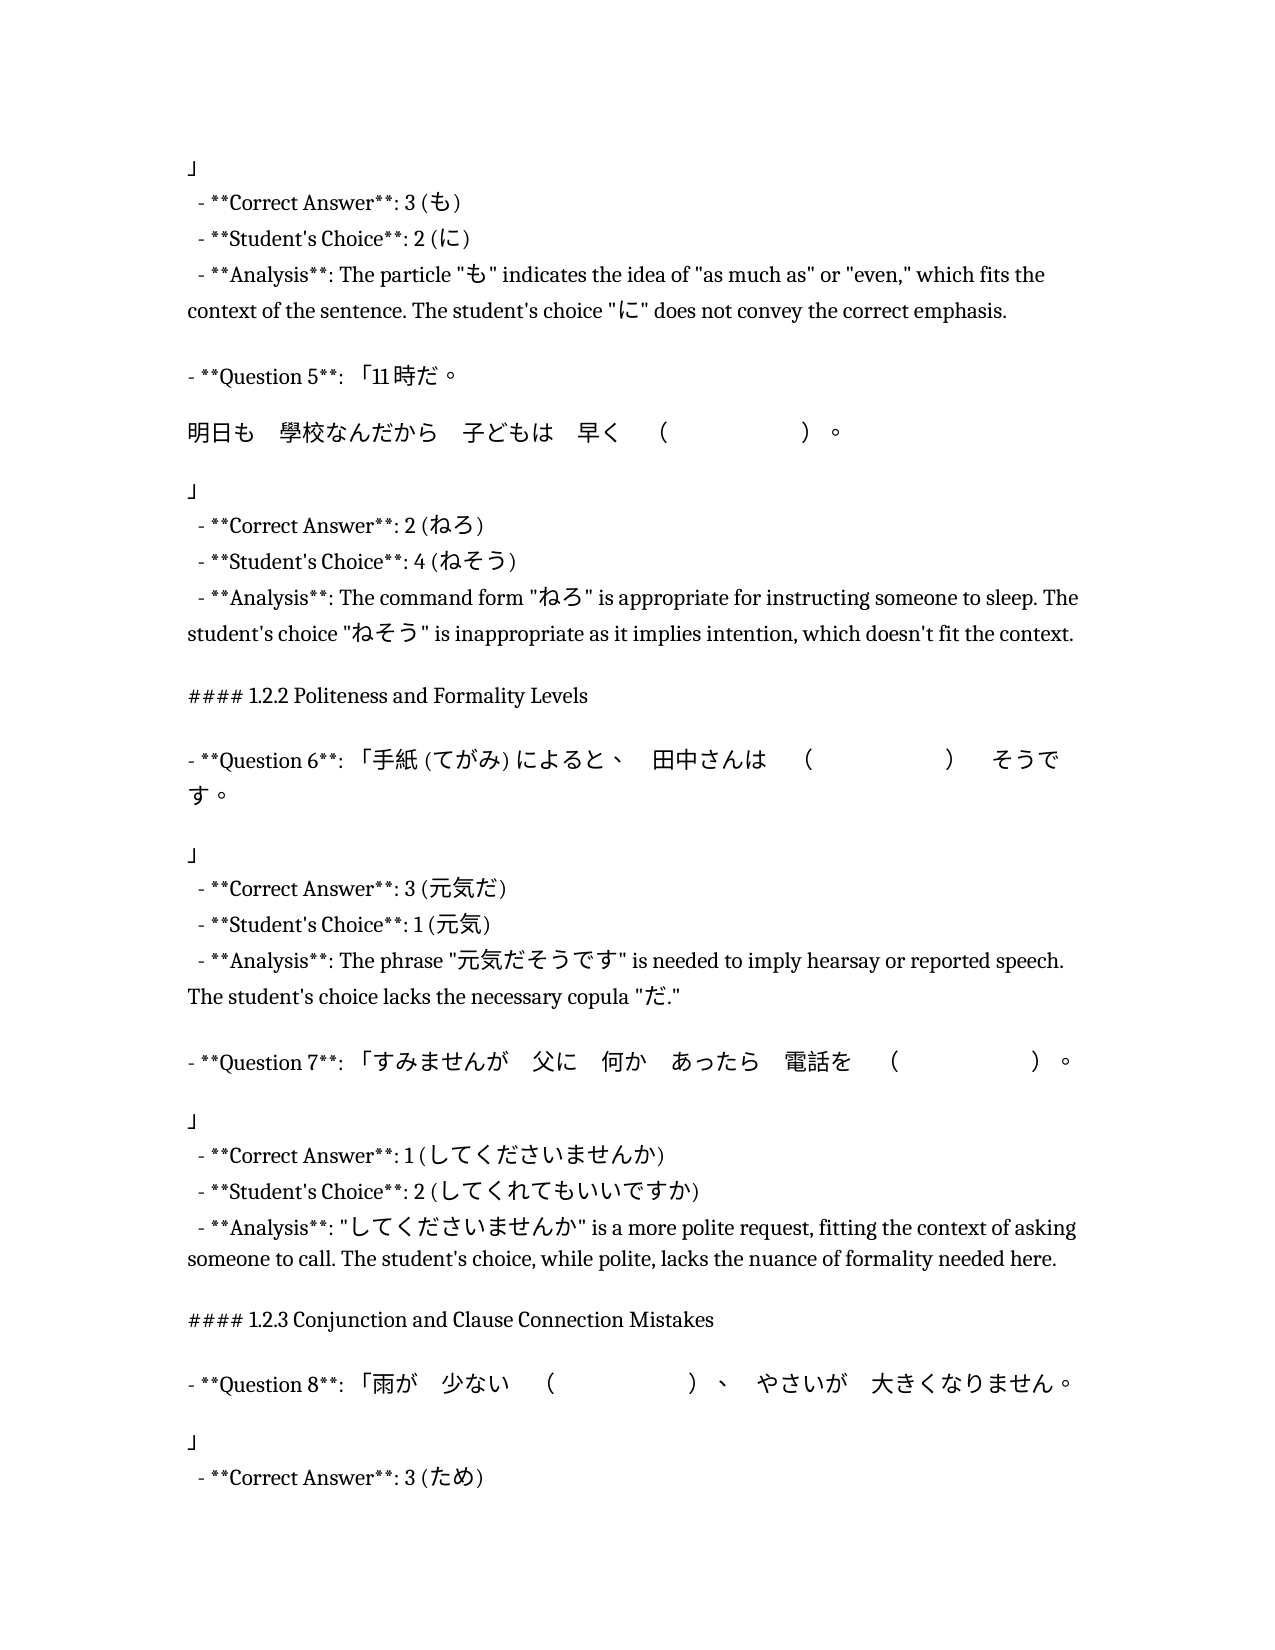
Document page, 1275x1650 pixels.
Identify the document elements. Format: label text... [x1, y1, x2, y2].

text 」 - **Correct Answer**: 3 (も) - **Student's Choice**: 2 (に) - **Analysis**: The particle "も" indicates the idea of "as much as" or "even," which fits the context of the sentence. The student's choice "に" does not convey the correct emphasis. - **Question 5**: 「11時だ。 [187, 150, 1087, 391]
text 」 - **Correct Answer**: 2 (ねろ) - **Student's Choice**: 4 (ねそう) - **Analysis**: The command form "ねろ" is appropriate for instructing someone to sleep. The student's choice "ねそう" is inappropriate as it implies intention, which doesn't fit the context. #### 1.2.2 Politeness and Formality Levels - **Question 6**: 「手紙 (てがみ) によると、 田中さんは （ ） そうです。 [187, 473, 1087, 811]
text 明日も 學校なんだから 子どもは 早く （ ）。 [187, 417, 1087, 448]
text 」 - **Correct Answer**: 3 (元気だ) - **Student's Choice**: 1 (元気) - **Analysis**: The phrase "元気だそうです" is needed to imply hearsay or reported speech. The student's choice lacks the necessary copula "だ." - **Question 7**: 「すみませんが 父に 何か あったら 電話を （ ）。 [187, 836, 1087, 1078]
text 」 - **Correct Answer**: 1 (してくださいませんか) - **Student's Choice**: 2 (してくれてもいいですか) - **Analysis**: "してくださいませんか" is a more polite request, fitting the context of asking someone to call. The student's choice, while polite, lacks the nuance of formality needed here. #### 1.2.3 Conjunction and Clause Connection Mistakes - **Question 8**: 「雨が 少ない （ ）、 やさいが 大きくなりません。 [187, 1103, 1087, 1399]
